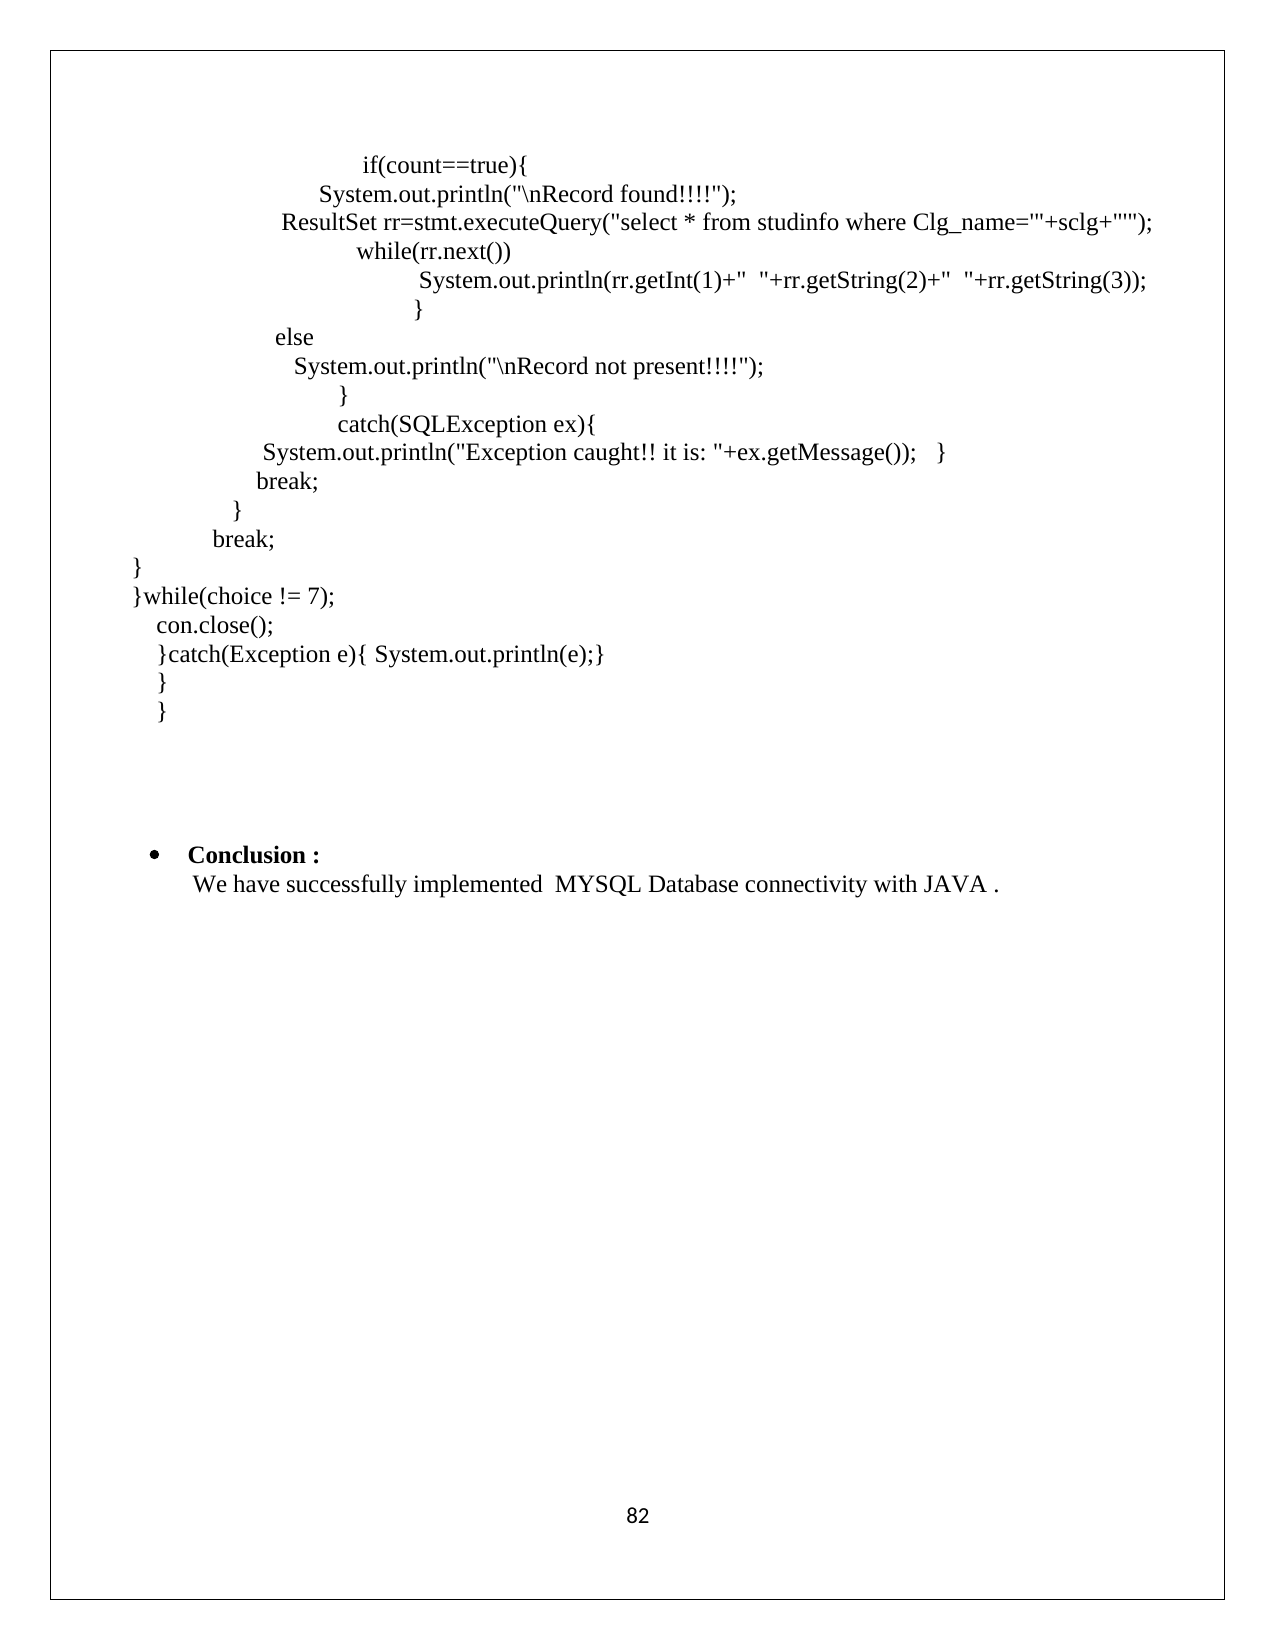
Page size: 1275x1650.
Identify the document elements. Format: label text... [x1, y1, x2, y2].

text System.out.println("\nRecord found!!!!"); [131, 179, 1162, 207]
text } [131, 495, 1162, 524]
text System.out.println("\nRecord not present!!!!"); [131, 351, 1162, 380]
text ResultSet rr=stmt.executeQuery("select * from studinfo where Clg_name='"+sclg+"'"); [131, 207, 1162, 236]
text else [131, 322, 1162, 351]
text } [131, 380, 1162, 409]
list Conclusion : [150, 840, 1162, 869]
text break; [131, 466, 1162, 495]
text System.out.println(rr.getInt(1)+" "+rr.getString(2)+" "+rr.getString(3)); [131, 265, 1162, 294]
text } [131, 552, 1162, 581]
text System.out.println("Exception caught!! it is: "+ex.getMessage()); } [131, 437, 1162, 466]
text if(count==true){ [131, 150, 1162, 179]
text }catch(Exception e){ System.out.println(e);} [131, 639, 1162, 667]
text } [131, 294, 1162, 322]
text con.close(); [131, 610, 1162, 639]
text }while(choice != 7); [131, 581, 1162, 610]
text } [131, 696, 1162, 725]
text break; [131, 524, 1162, 552]
text } [131, 667, 1162, 696]
text We have successfully implemented MYSQL Database connectivity with JAVA . [112, 869, 1162, 897]
text while(rr.next()) [131, 236, 1162, 265]
text catch(SQLException ex){ [131, 409, 1162, 437]
